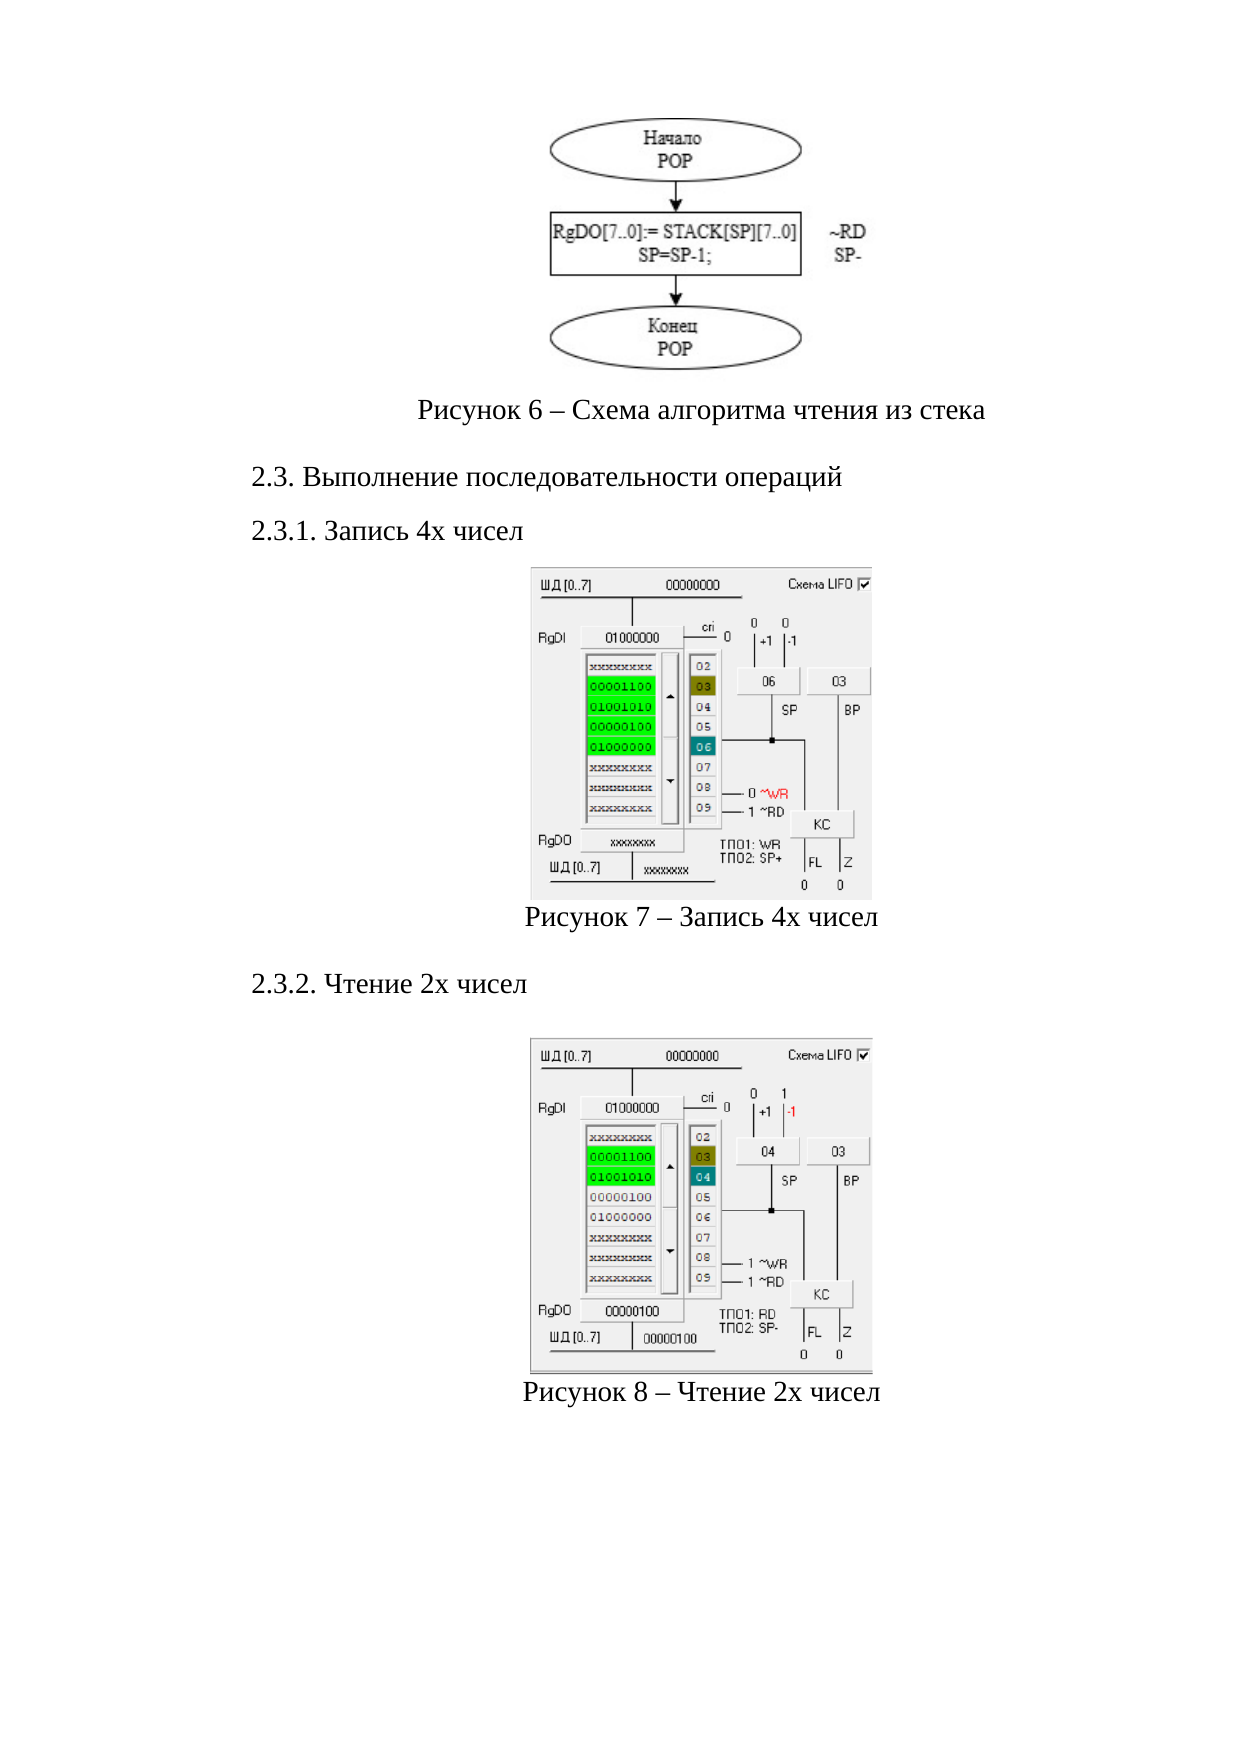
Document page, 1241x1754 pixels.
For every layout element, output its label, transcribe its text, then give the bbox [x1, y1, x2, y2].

text 2.3.2. Чтение 2х чисел [177, 966, 1152, 1000]
text Рисунок 8 – Чтение 2х чисел [177, 1374, 1152, 1408]
text Рисунок 7 – Запись 4х чисел [177, 899, 1152, 933]
picture [515, 118, 888, 392]
text 2.3.1. Запись 4х чисел [177, 513, 1152, 547]
text 2.3. Выполнение последовательности операций [177, 459, 1152, 492]
picture [530, 567, 872, 900]
text Рисунок 6 – Схема алгоритма чтения из стека [177, 392, 1152, 425]
picture [530, 1037, 873, 1375]
